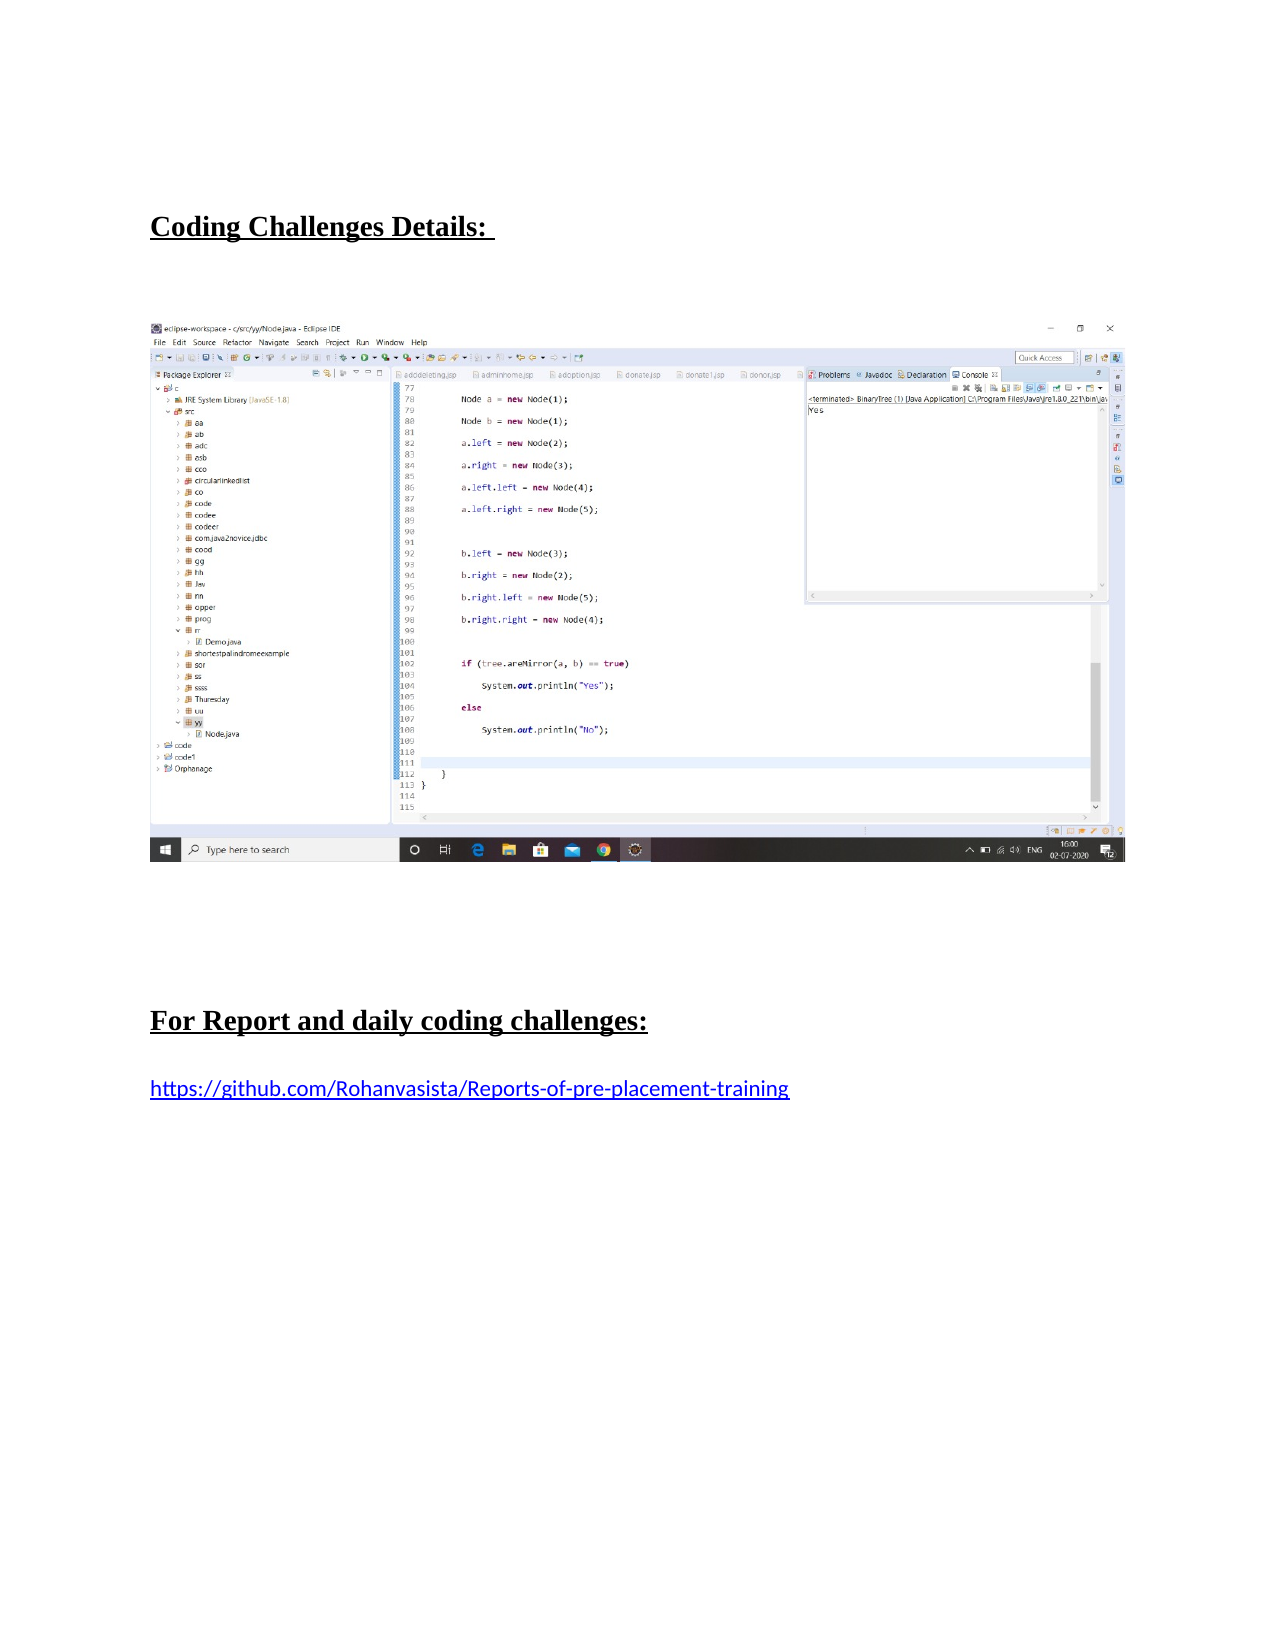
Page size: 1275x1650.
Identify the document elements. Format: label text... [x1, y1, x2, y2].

text Coding Challenges Details: [150, 209, 1125, 243]
picture [150, 321, 1125, 862]
text https://github.com/Rohanvasista/Reports-of-pre-placement-training [150, 1074, 1125, 1102]
text For Report and daily coding challenges: [150, 1003, 1125, 1037]
